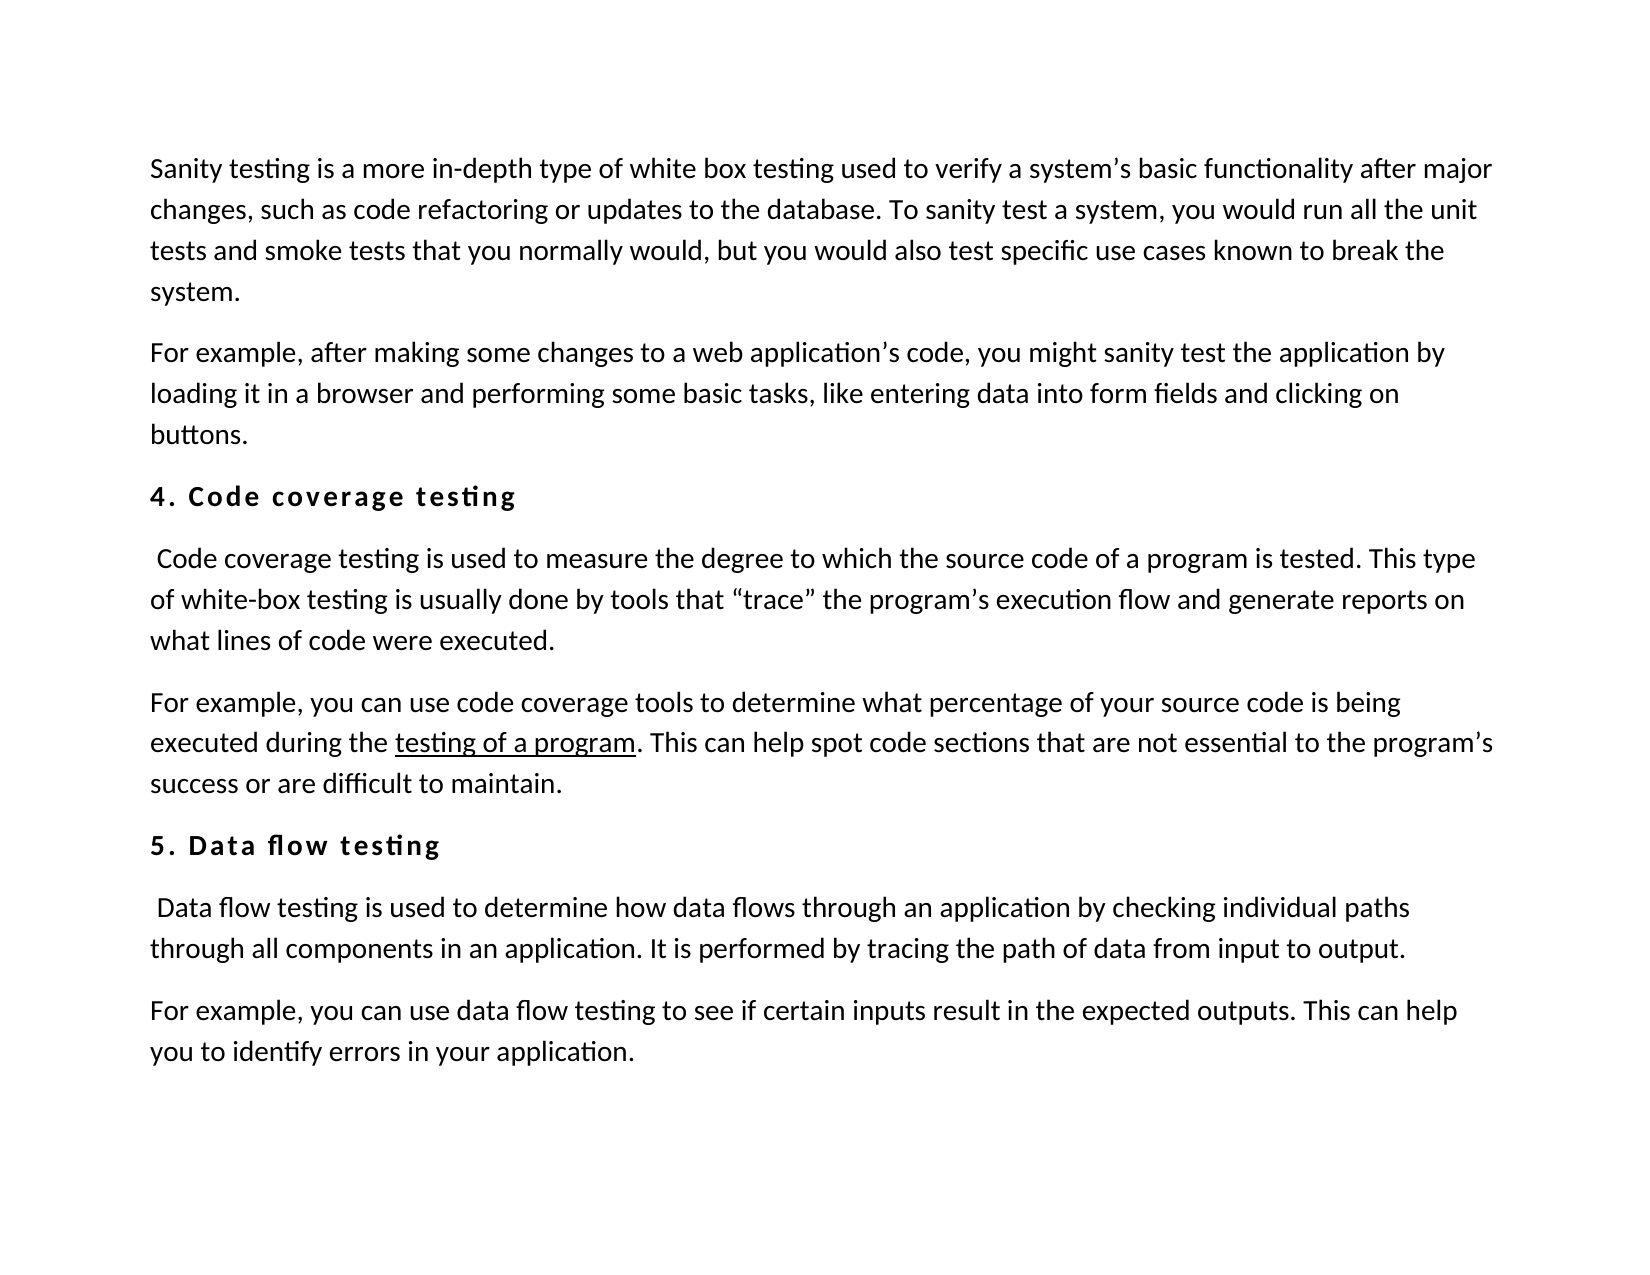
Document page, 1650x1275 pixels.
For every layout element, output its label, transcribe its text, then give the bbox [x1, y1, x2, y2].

text For example, you can use code coverage tools to determine what percentage of your source code is being executed during the testing of a program. This can help spot code sections that are not essential to the program’s success or are difficult to maintain. [150, 684, 1500, 801]
text For example, you can use data flow testing to see if certain inputs result in the expected outputs. This can help you to identify errors in your application. [150, 992, 1500, 1068]
text 5. Data flow testing [150, 827, 1500, 863]
text Data flow testing is used to determine how data flows through an application by checking individual paths through all components in an application. It is performed by tracing the path of data from input to output. [150, 889, 1500, 966]
text For example, after making some changes to a web application’s code, you might sanity test the application by loading it in a browser and performing some basic tasks, like entering data into form fields and clicking on buttons. [150, 334, 1500, 452]
text Code coverage testing is used to measure the degree to which the source code of a program is tested. This type of white-box testing is usually done by tools that “trace” the program’s execution flow and generate reports on what lines of code were executed. [150, 540, 1500, 657]
text 4. Code coverage testing [150, 478, 1500, 514]
text Sanity testing is a more in-depth type of white box testing used to verify a system’s basic functionality after major changes, such as code refactoring or updates to the database. To sanity test a system, you would run all the unit tests and smoke tests that you normally would, but you would also test specific use cases known to break the system. [150, 150, 1500, 308]
